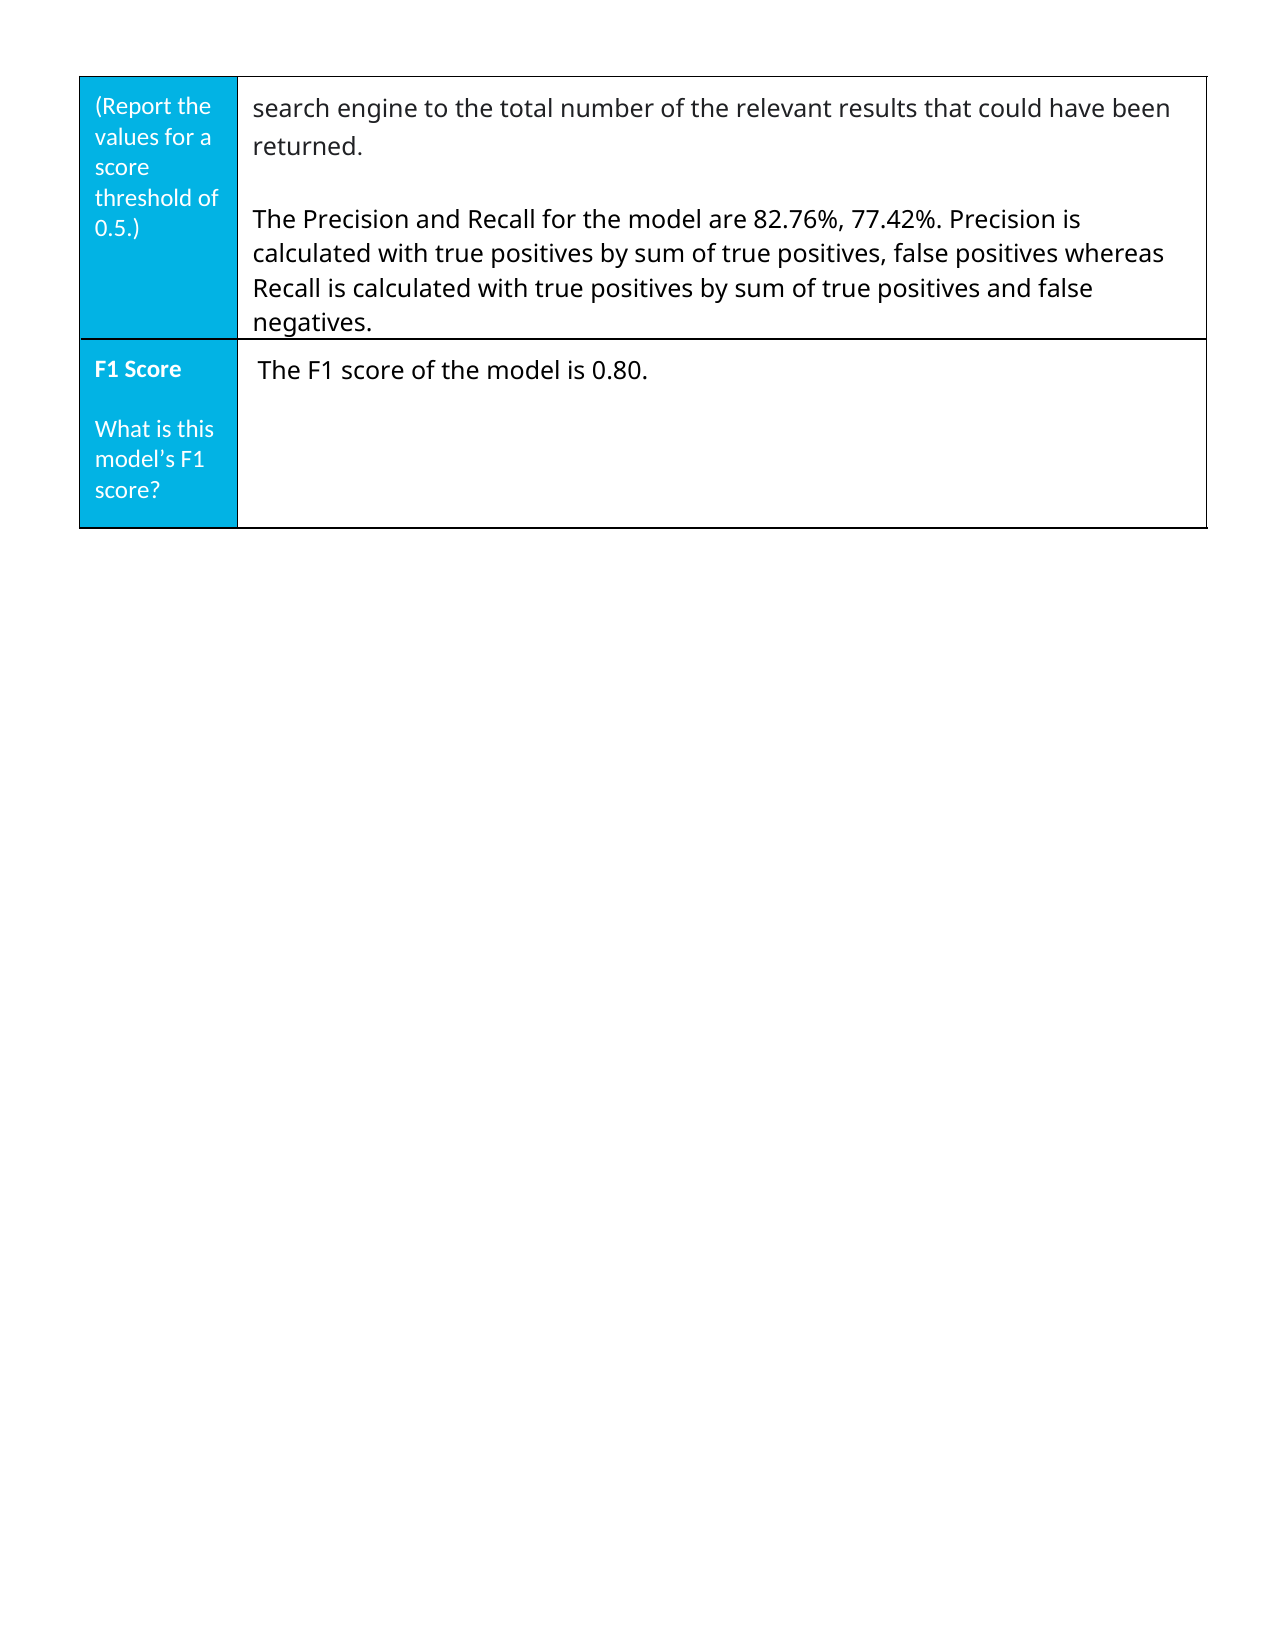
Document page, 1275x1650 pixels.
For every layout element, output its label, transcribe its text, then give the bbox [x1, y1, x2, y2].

table_cell The F1 score of the model is 0.80. [238, 340, 1206, 527]
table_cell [80, 77, 237, 338]
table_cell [238, 77, 1206, 338]
table_cell F1 Score What is this model’s F1 score? [80, 339, 237, 527]
